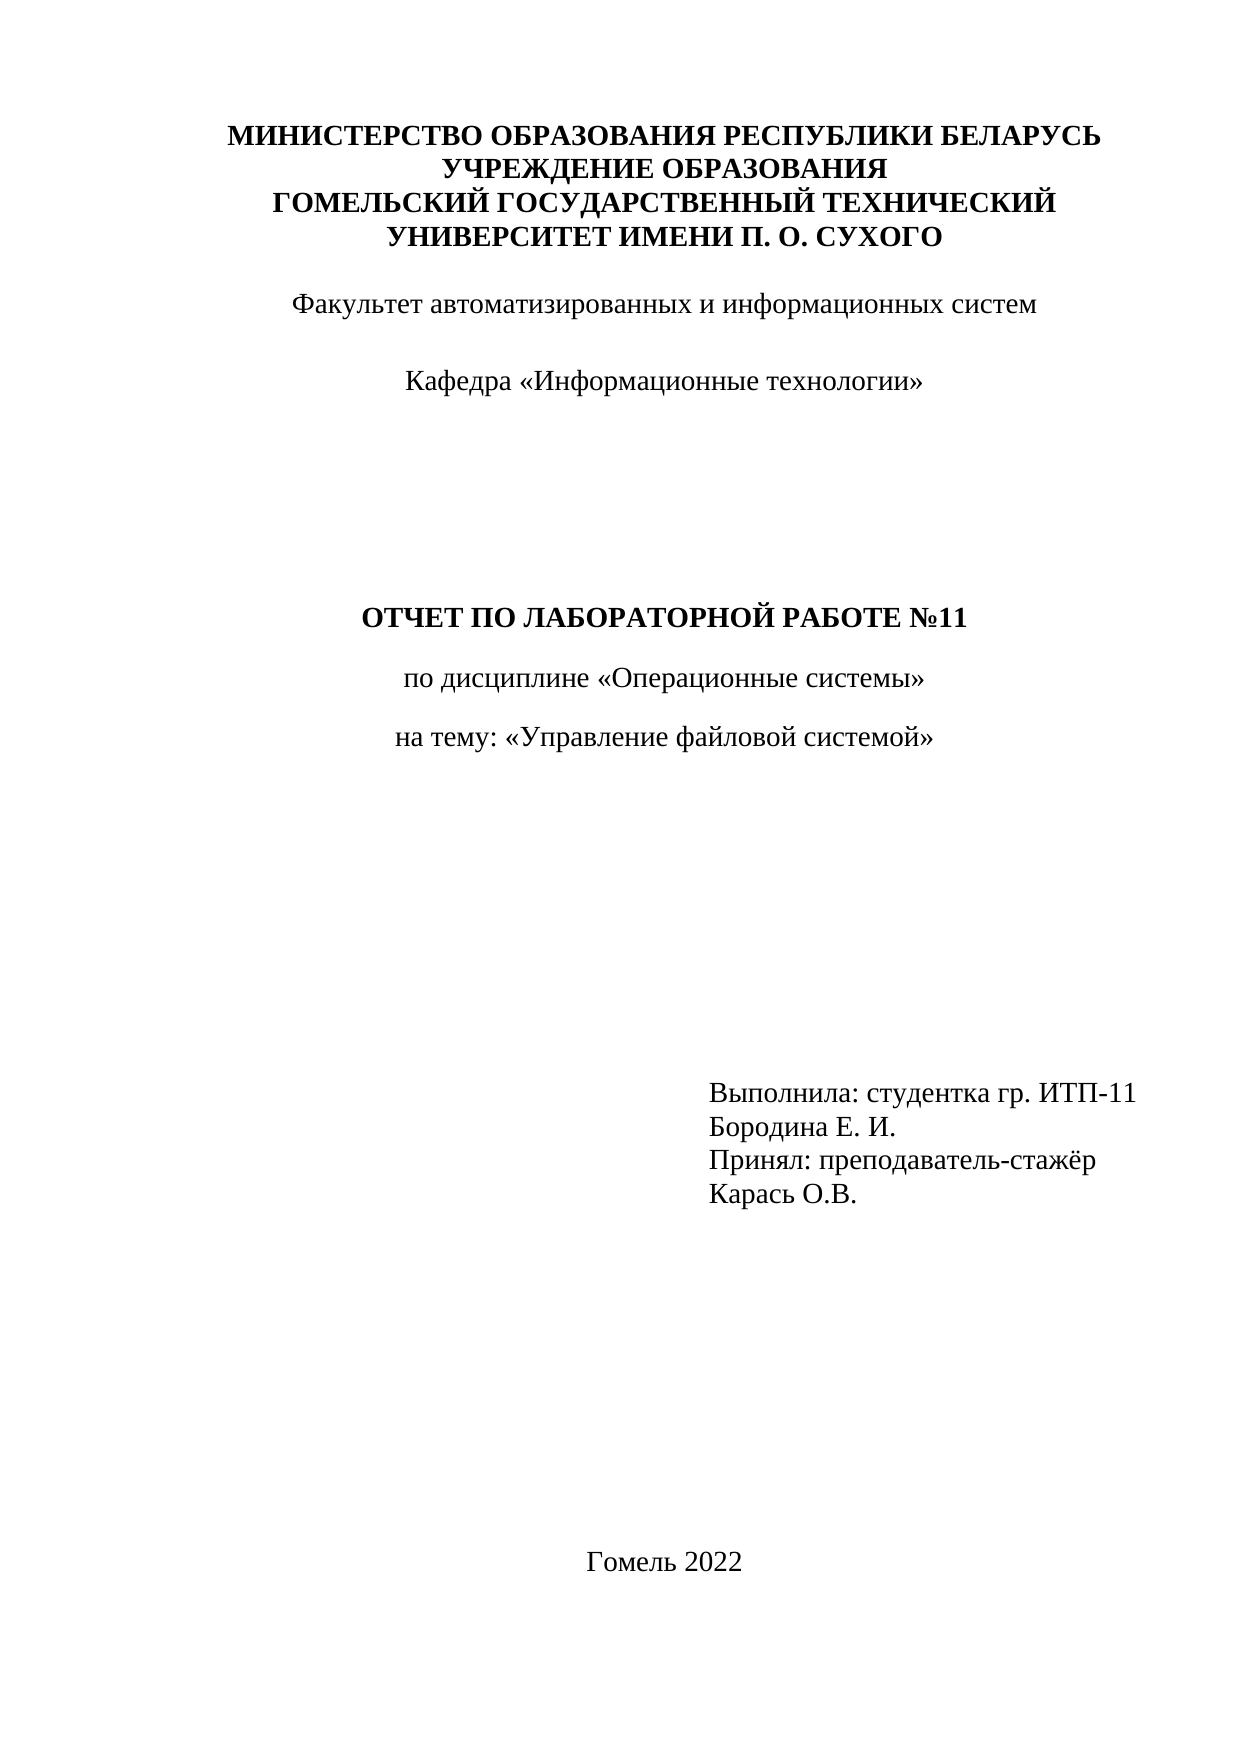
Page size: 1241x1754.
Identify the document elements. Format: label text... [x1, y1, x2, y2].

text ОТЧЕТ ПО ЛАБОРАТОРНОЙ РАБОТЕ №11 [177, 600, 1152, 634]
text по дисциплине «Операционные системы» [177, 660, 1152, 693]
text Выполнила: студентка гр. ИТП-11 [709, 1075, 1152, 1109]
text УЧРЕЖДЕНИЕ ОБРАЗОВАНИЯ [177, 152, 1152, 185]
text на тему: «Управление файловой системой» [177, 719, 1152, 753]
text Бородина Е. И. [709, 1109, 1152, 1142]
text Кафедра «Информационные технологии» [177, 363, 1152, 396]
text УНИВЕРСИТЕТ ИМЕНИ П. О. СУХОГО [177, 219, 1152, 252]
text Принял: преподаватель-стажёр Карась О.В. [709, 1142, 1152, 1209]
text ГОМЕЛЬСКИЙ ГОСУДАРСТВЕННЫЙ ТЕХНИЧЕСКИЙ [177, 185, 1152, 219]
text Факультет автоматизированных и информационных систем [177, 286, 1152, 319]
text Гомель 2022 [177, 1544, 1152, 1577]
text МИНИСТЕРСТВО ОБРАЗОВАНИЯ РЕСПУБЛИКИ БЕЛАРУСЬ [177, 118, 1152, 152]
